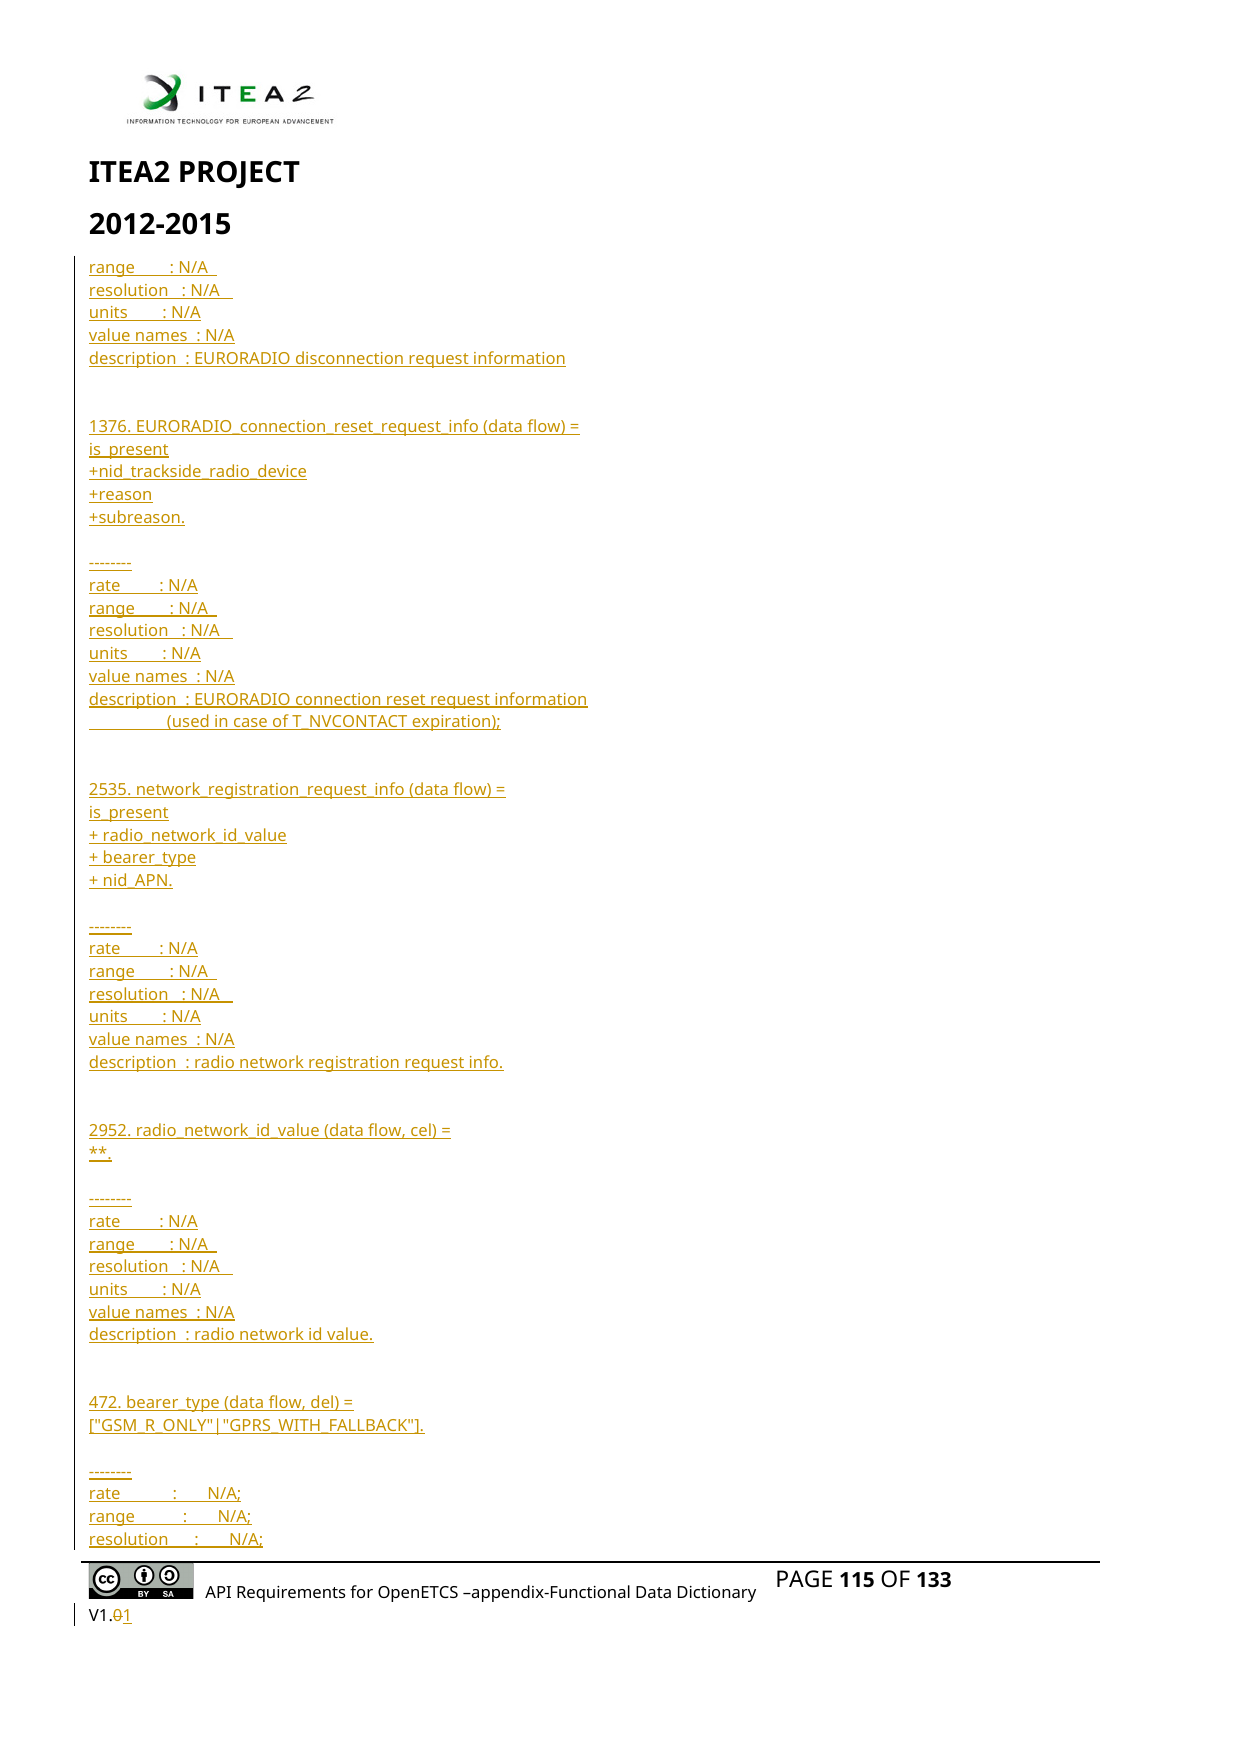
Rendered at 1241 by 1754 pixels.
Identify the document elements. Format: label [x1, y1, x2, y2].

picture [88, 1562, 194, 1599]
picture [88, 59, 372, 139]
